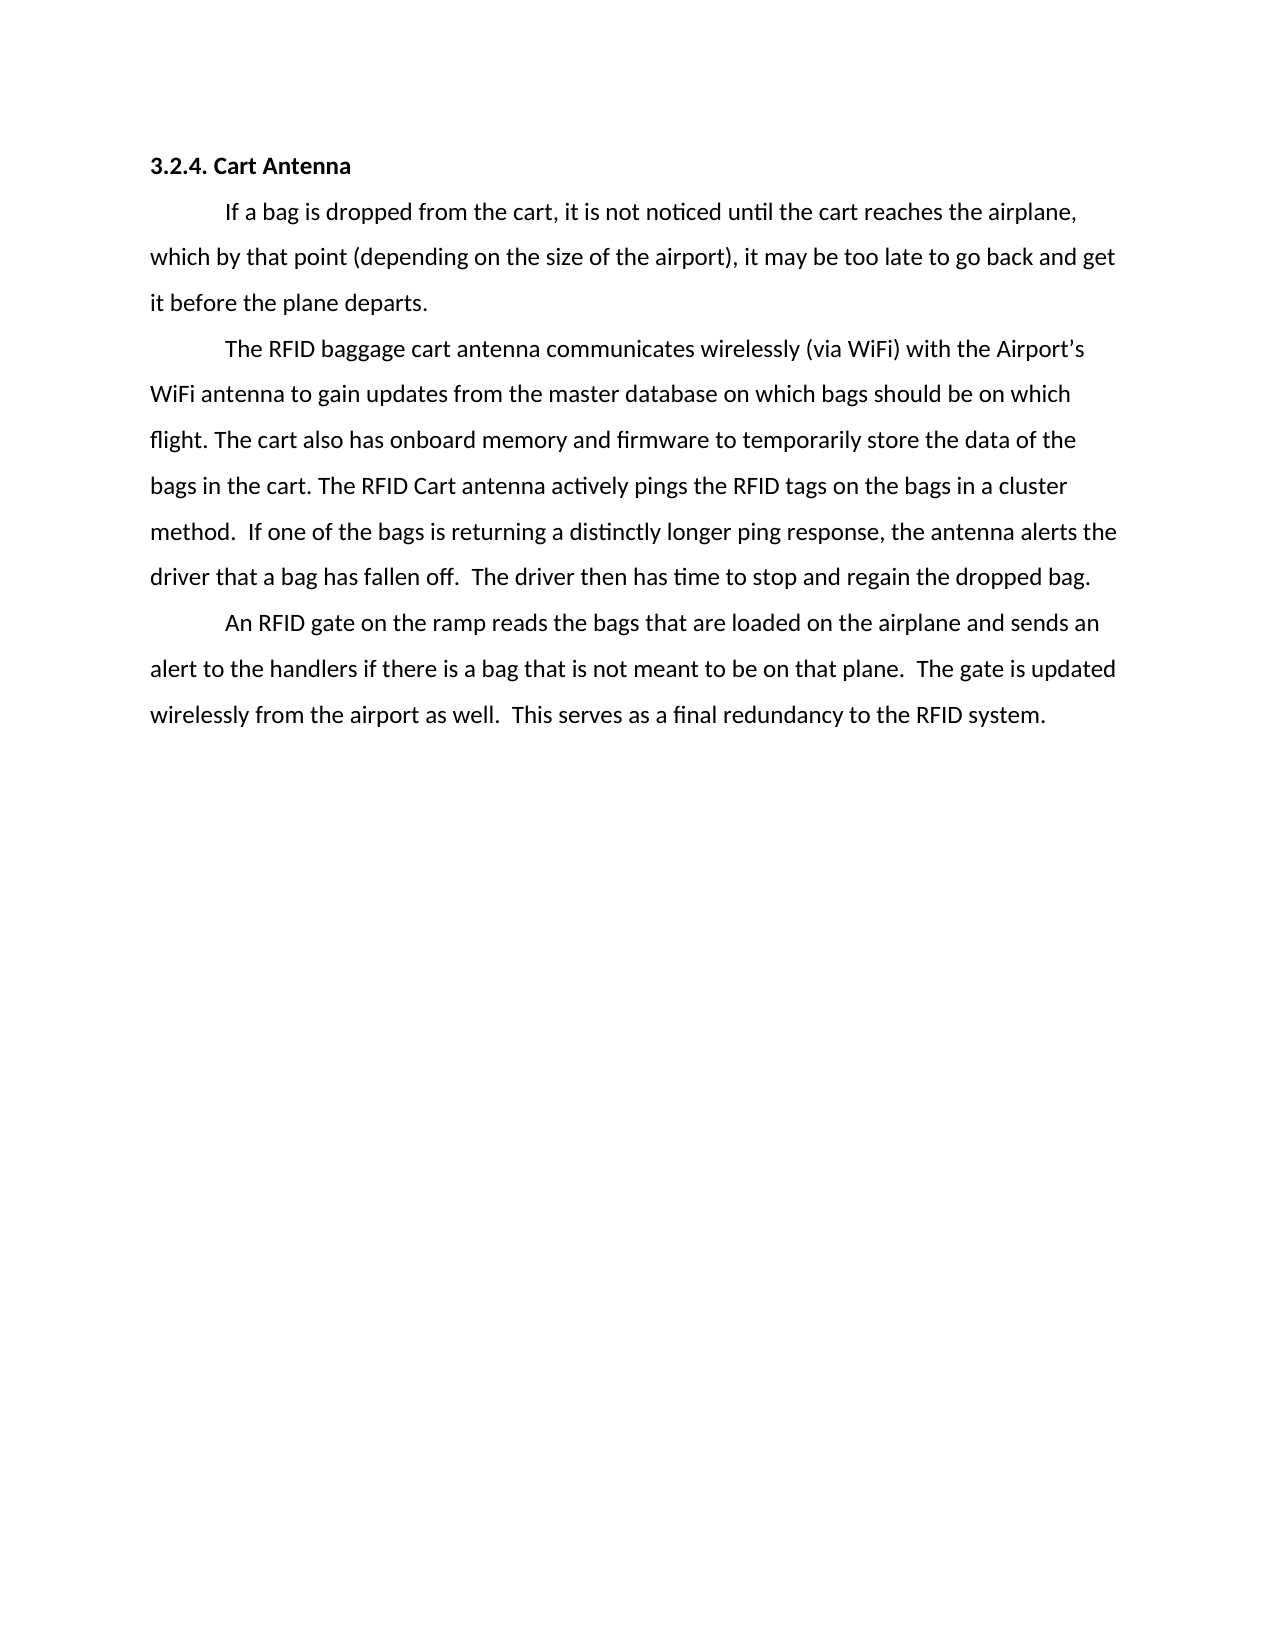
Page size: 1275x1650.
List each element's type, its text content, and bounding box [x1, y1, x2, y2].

text 3.2.4. Cart Antenna [150, 150, 1125, 181]
text The RFID baggage cart antenna communicates wirelessly (via WiFi) with the Airport’s WiFi antenna to gain updates from the master database on which bags should be on which flight. The cart also has onboard memory and firmware to temporarily store the data of the bags in the cart. The RFID Cart antenna actively pings the RFID tags on the bags in a cluster method. If one of the bags is returning a distinctly longer ping response, the antenna alerts the driver that a bag has fallen off. The driver then has time to stop and regain the dropped bag. [150, 333, 1125, 592]
text An RFID gate on the ramp reads the bags that are loaded on the airplane and sends an alert to the handlers if there is a bag that is not meant to be on that plane. The gate is updated wirelessly from the airport as well. This serves as a final redundancy to the RFID system. [150, 607, 1125, 729]
text If a bag is dropped from the cart, it is not noticed until the cart reaches the airplane, which by that point (depending on the size of the airport), it may be too late to go back and get it before the plane departs. [150, 196, 1125, 318]
